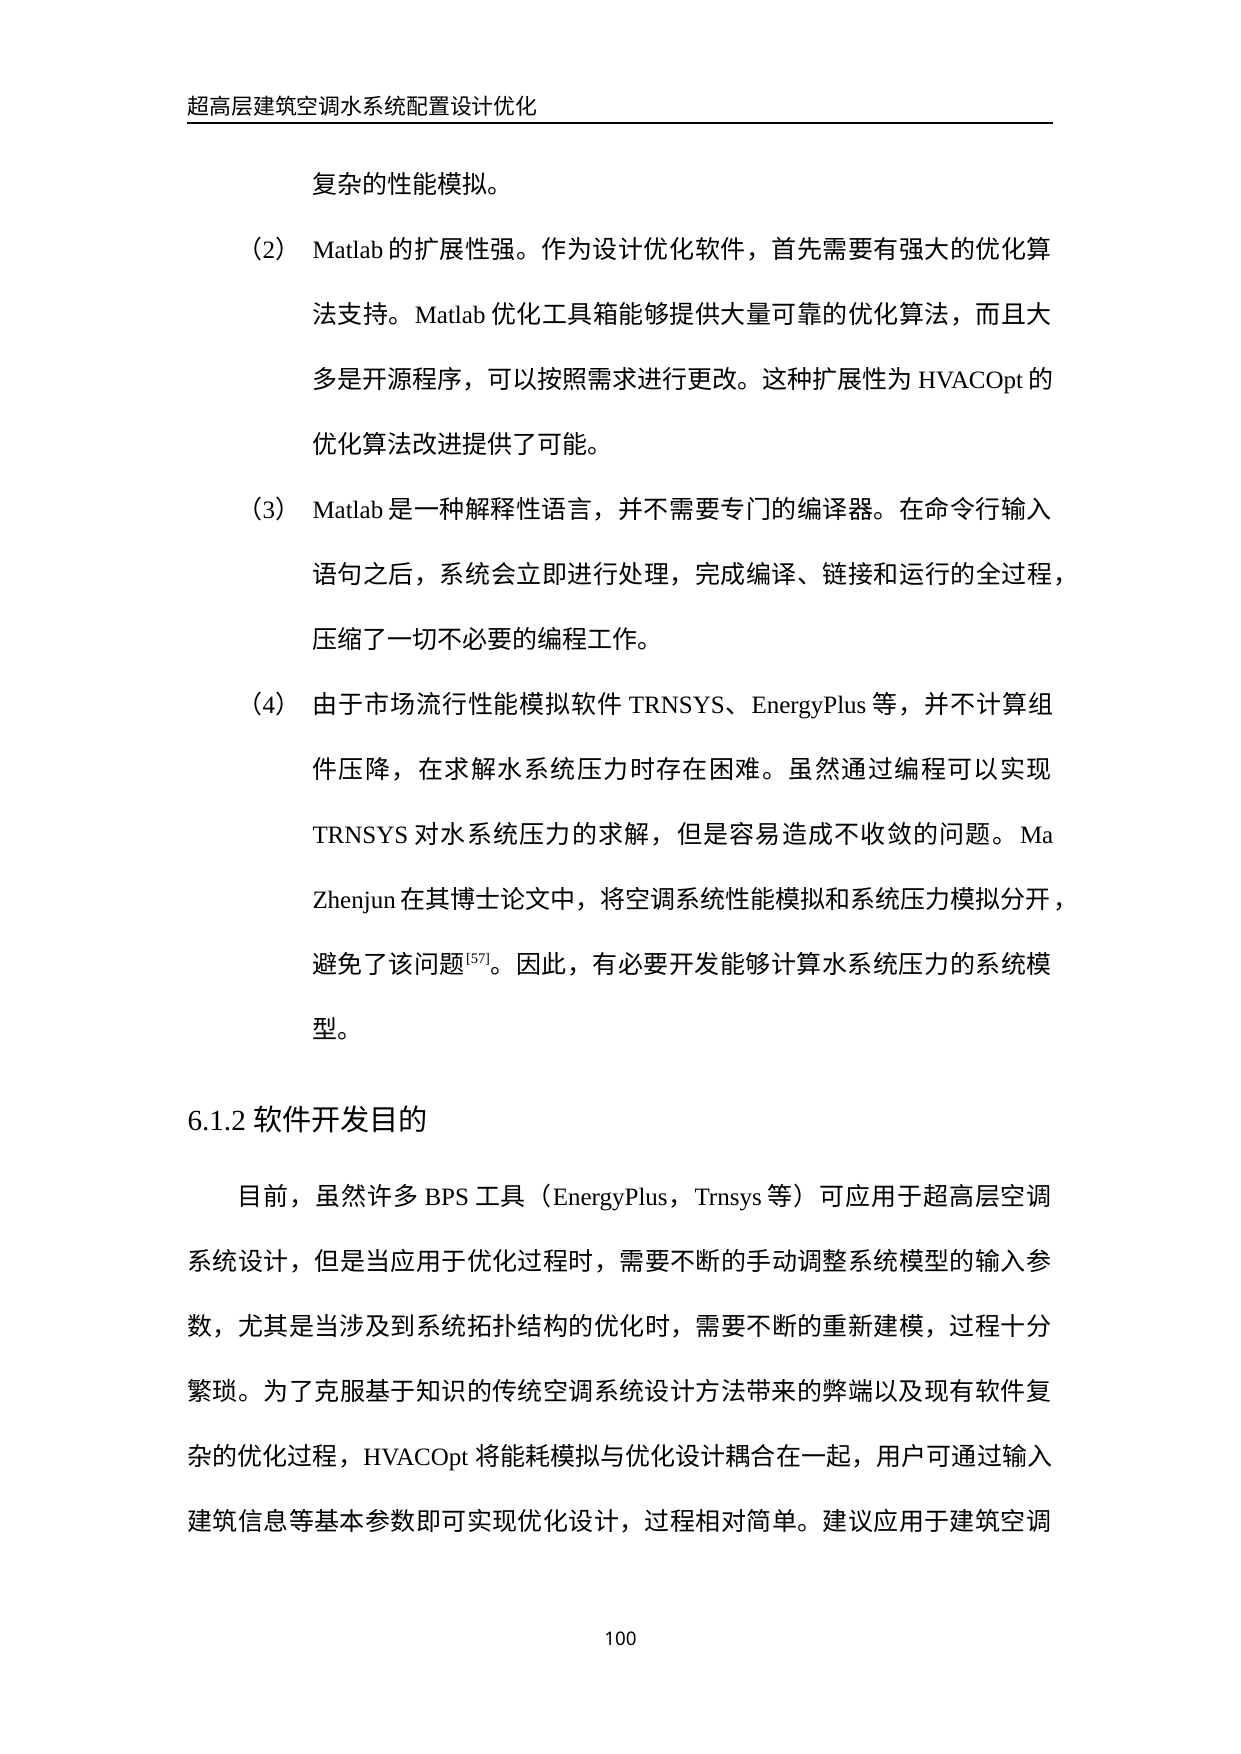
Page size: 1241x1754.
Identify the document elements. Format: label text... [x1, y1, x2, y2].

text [187, 1162, 1053, 1552]
subtitle 6.1.2 软件开发目的 [187, 1085, 1053, 1150]
list Matlab的扩展性强。作为设计优化软件，首先需要有强大的优化算法支持。Matlab优化工具箱能够提供大量可靠的优化算法，而且大多是开源程序，可以按照需求进行更改。这种扩展性为HVACOpt的优化算法改进提供了可能。 [237, 215, 1053, 475]
list 由于市场流行性能模拟软件TRNSYS、EnergyPlus等，并不计算组件压降，在求解水系统压力时存在困难。虽然通过编程可以实现TRNSYS对水系统压力的求解，但是容易造成不收敛的问题。Ma Zhenjun在其博士论文中，将空调系统性能模拟和系统压力模拟分开，避免了该问题[57]。因此，有必要开发能够计算水系统压力的系统模型。 [237, 670, 1053, 1060]
list Matlab是一种解释性语言，并不需要专门的编译器。在命令行输入语句之后，系统会立即进行处理，完成编译、链接和运行的全过程，压缩了一切不必要的编程工作。 [237, 475, 1053, 670]
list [237, 150, 1053, 215]
